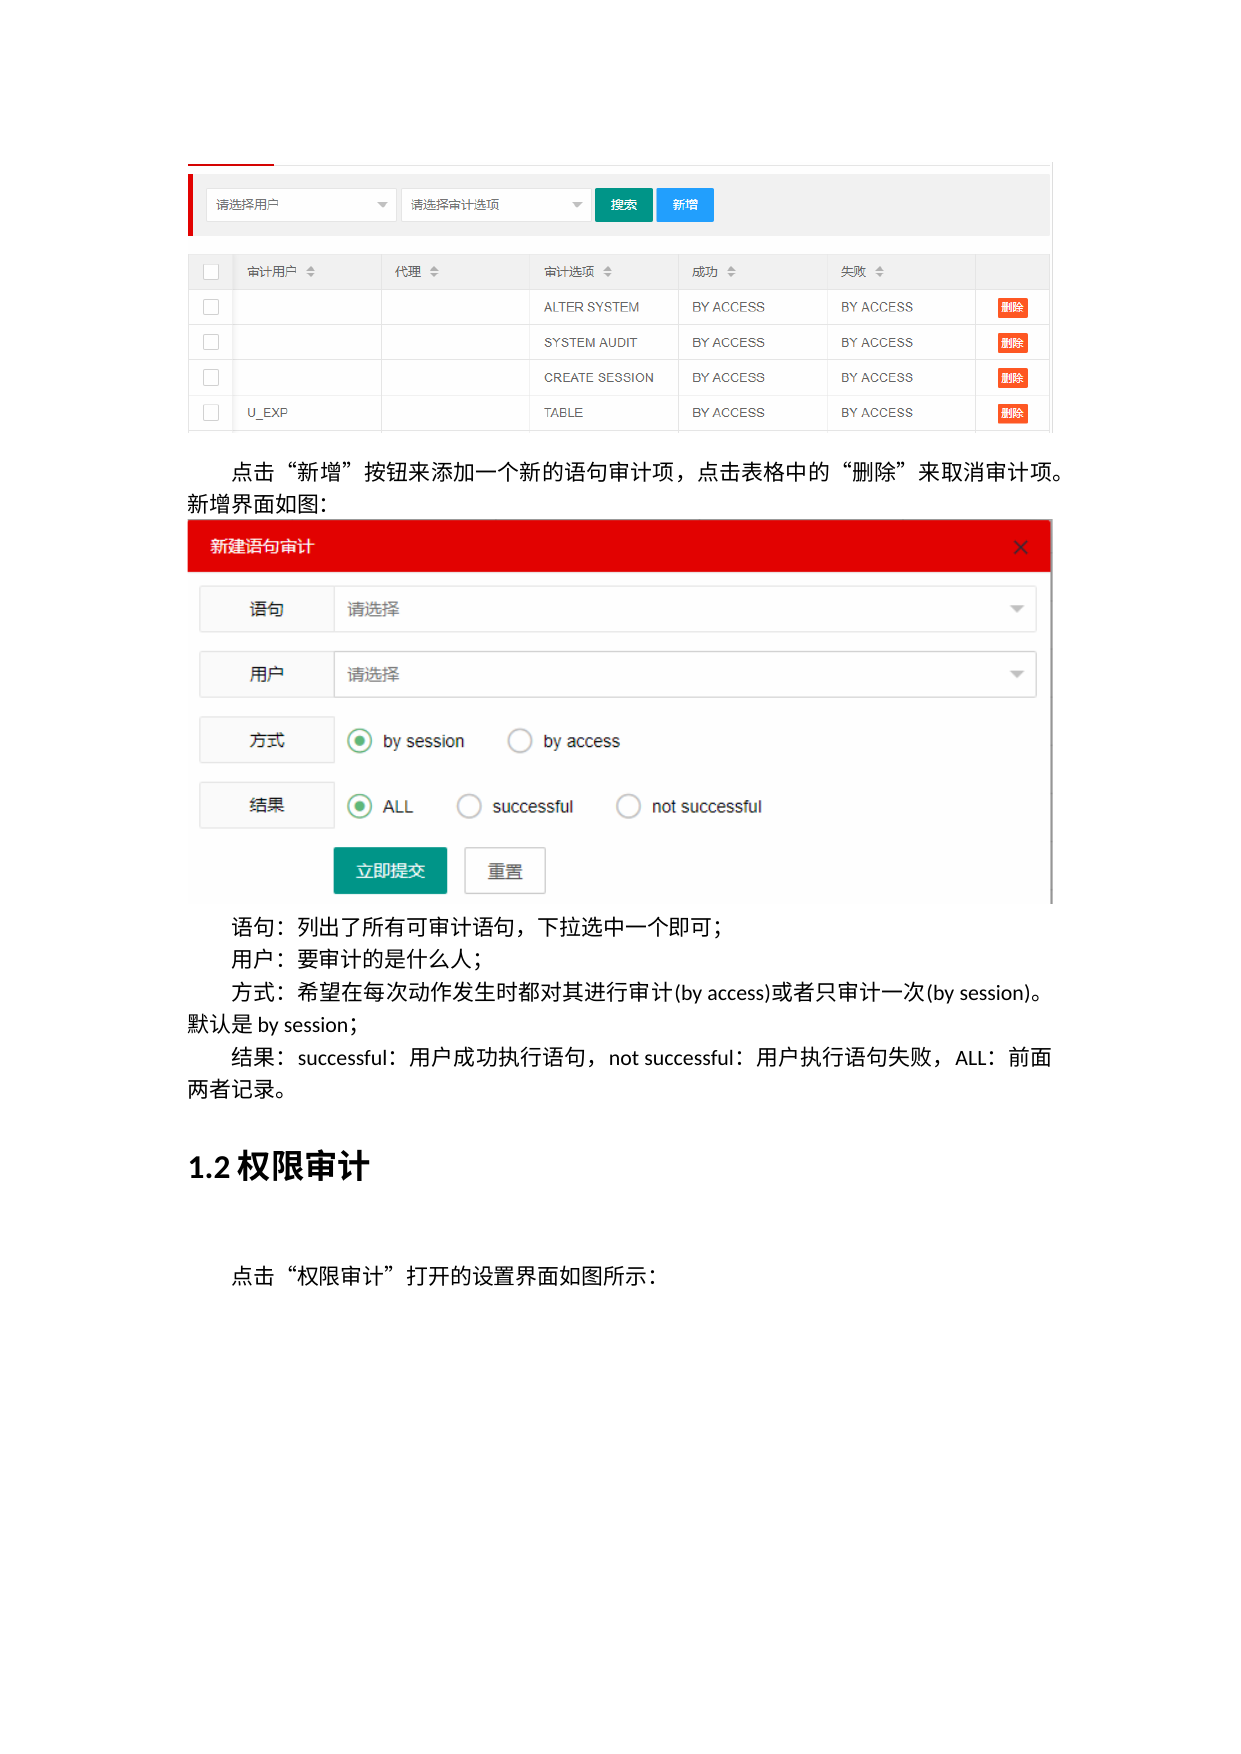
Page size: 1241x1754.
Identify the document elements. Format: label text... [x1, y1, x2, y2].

text 语句：列出了所有可审计语句，下拉选中一个即可； [187, 909, 1053, 942]
picture [187, 162, 1053, 433]
text 用户：要审计的是什么人； [187, 942, 1053, 974]
text 结果：successful：用户成功执行语句，not successful：用户执行语句失败，ALL：前面两者记录。 [187, 1039, 1053, 1104]
picture [187, 519, 1053, 904]
text 点击“新增”按钮来添加一个新的语句审计项，点击表格中的“删除”来取消审计项。新增界面如图： [187, 454, 1053, 519]
subtitle 1.2 权限审计 [187, 1132, 1053, 1197]
text 方式：希望在每次动作发生时都对其进行审计(by access)或者只审计一次(by session)。默认是by session； [187, 974, 1053, 1039]
text 点击“权限审计”打开的设置界面如图所示： [187, 1259, 1053, 1291]
